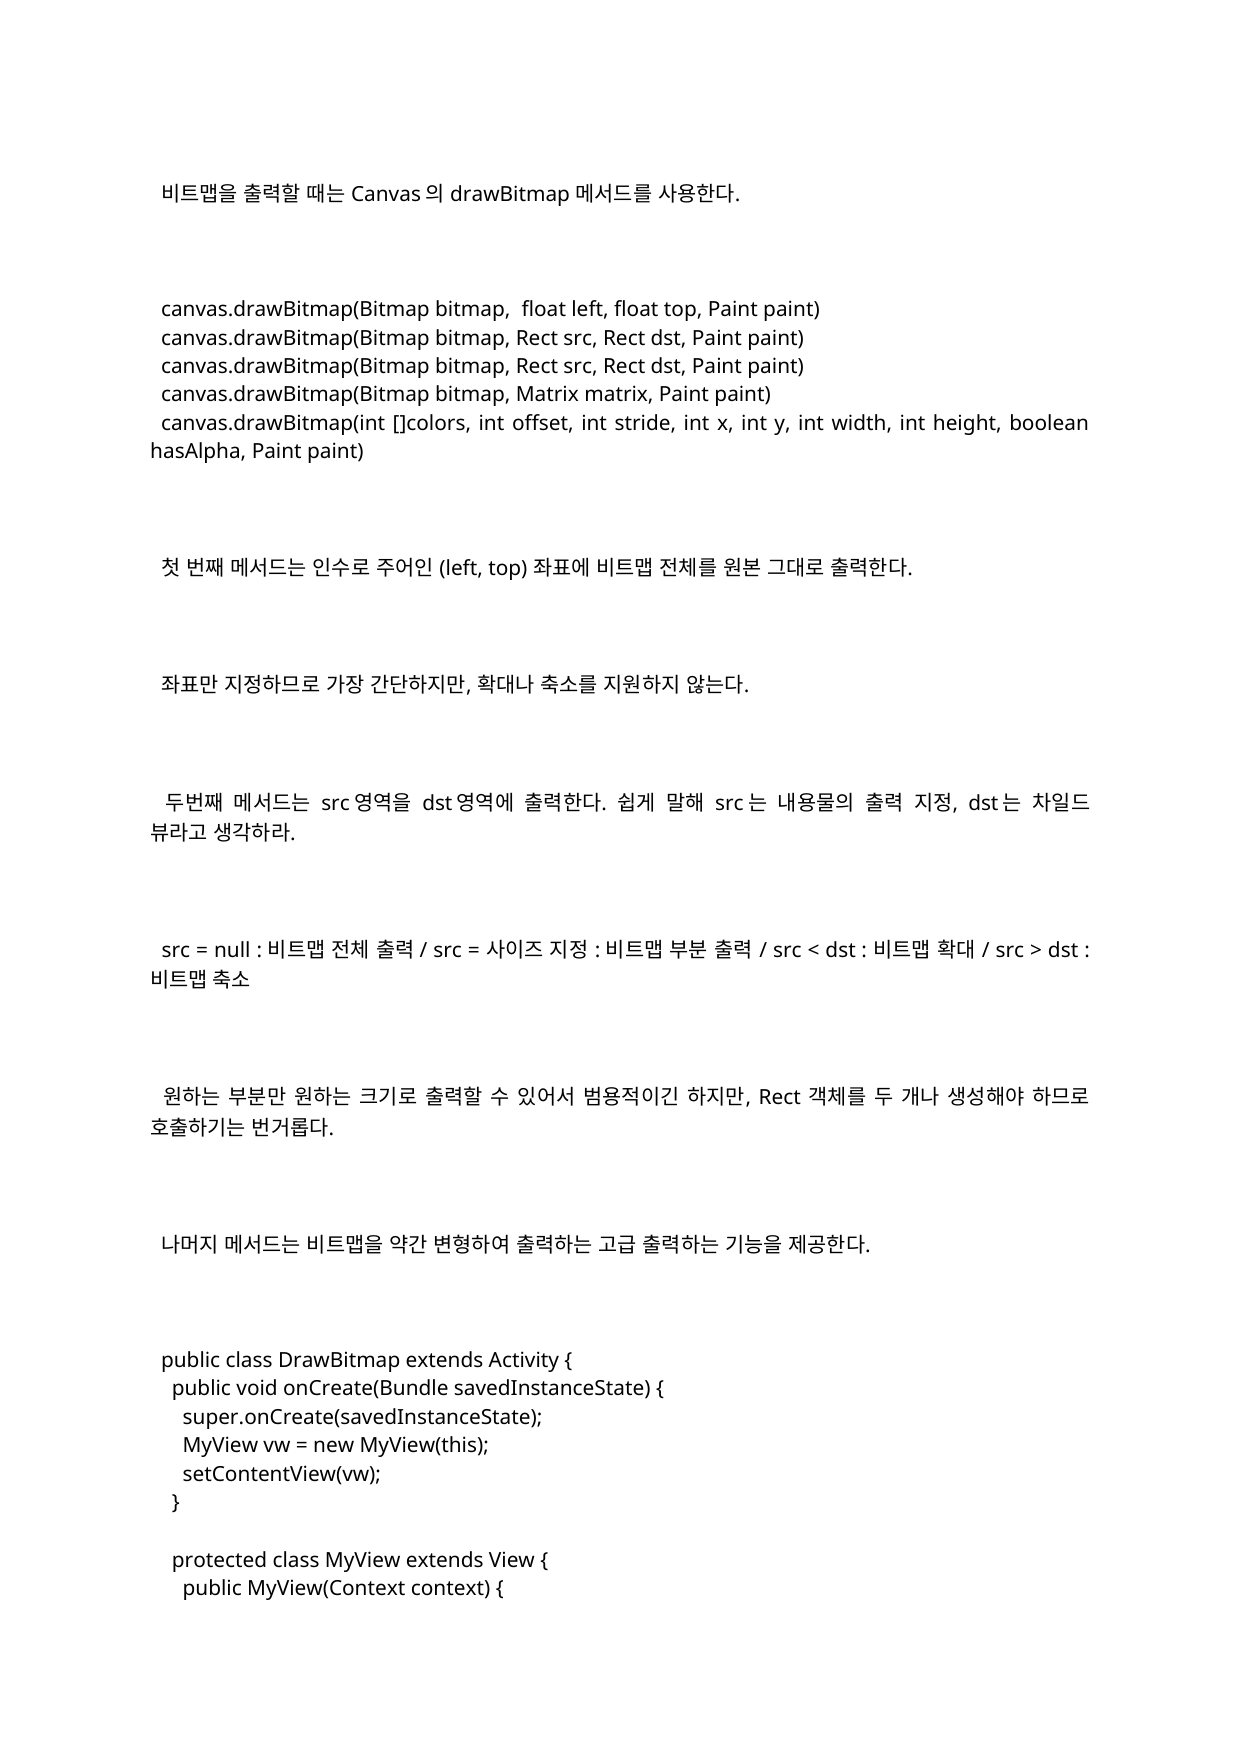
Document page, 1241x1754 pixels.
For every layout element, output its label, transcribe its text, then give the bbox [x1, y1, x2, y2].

text canvas.drawBitmap(Bitmap bitmap, float left, float top, Paint paint) canvas.drawBitmap(Bitmap bitmap, Rect src, Rect dst, Paint paint) canvas.drawBitmap(Bitmap bitmap, Rect src, Rect dst, Paint paint) canvas.drawBitmap(Bitmap bitmap, Matrix matrix, Paint paint) canvas.drawBitmap(int []colors, int offset, int stride, int x, int y, int width, int height, boolean hasAlpha, Paint paint) [150, 294, 1090, 465]
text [150, 1545, 1090, 1602]
text 비트맵을 출력할 때는 Canvas의 drawBitmap 메서드를 사용한다. [150, 177, 1090, 207]
text 좌표만 지정하므로 가장 간단하지만, 확대나 축소를 지원하지 않는다. [150, 669, 1090, 699]
text 나머지 메서드는 비트맵을 약간 변형하여 출력하는 고급 출력하는 기능을 제공한다. [150, 1228, 1090, 1258]
text src = null : 비트맵 전체 출력 / src = 사이즈 지정 : 비트맵 부분 출력 / src < dst : 비트맵 확대 / src > dst : 비트맵 축소 [150, 933, 1090, 994]
text 두번째 메서드는 src영역을 dst영역에 출력한다. 쉽게 말해 src는 내용물의 출력 지정, dst는 차일드 뷰라고 생각하라. [150, 786, 1090, 846]
text 원하는 부분만 원하는 크기로 출력할 수 있어서 범용적이긴 하지만, Rect 객체를 두 개나 생성해야 하므로 호출하기는 번거롭다. [150, 1081, 1090, 1141]
text public class DrawBitmap extends Activity { public void onCreate(Bundle savedInstanceState) { super.onCreate(savedInstanceState); MyView vw = new MyView(this); setContentView(vw); } [150, 1345, 1090, 1516]
text 첫 번째 메서드는 인수로 주어인 (left, top) 좌표에 비트맵 전체를 원본 그대로 출력한다. [150, 552, 1090, 582]
